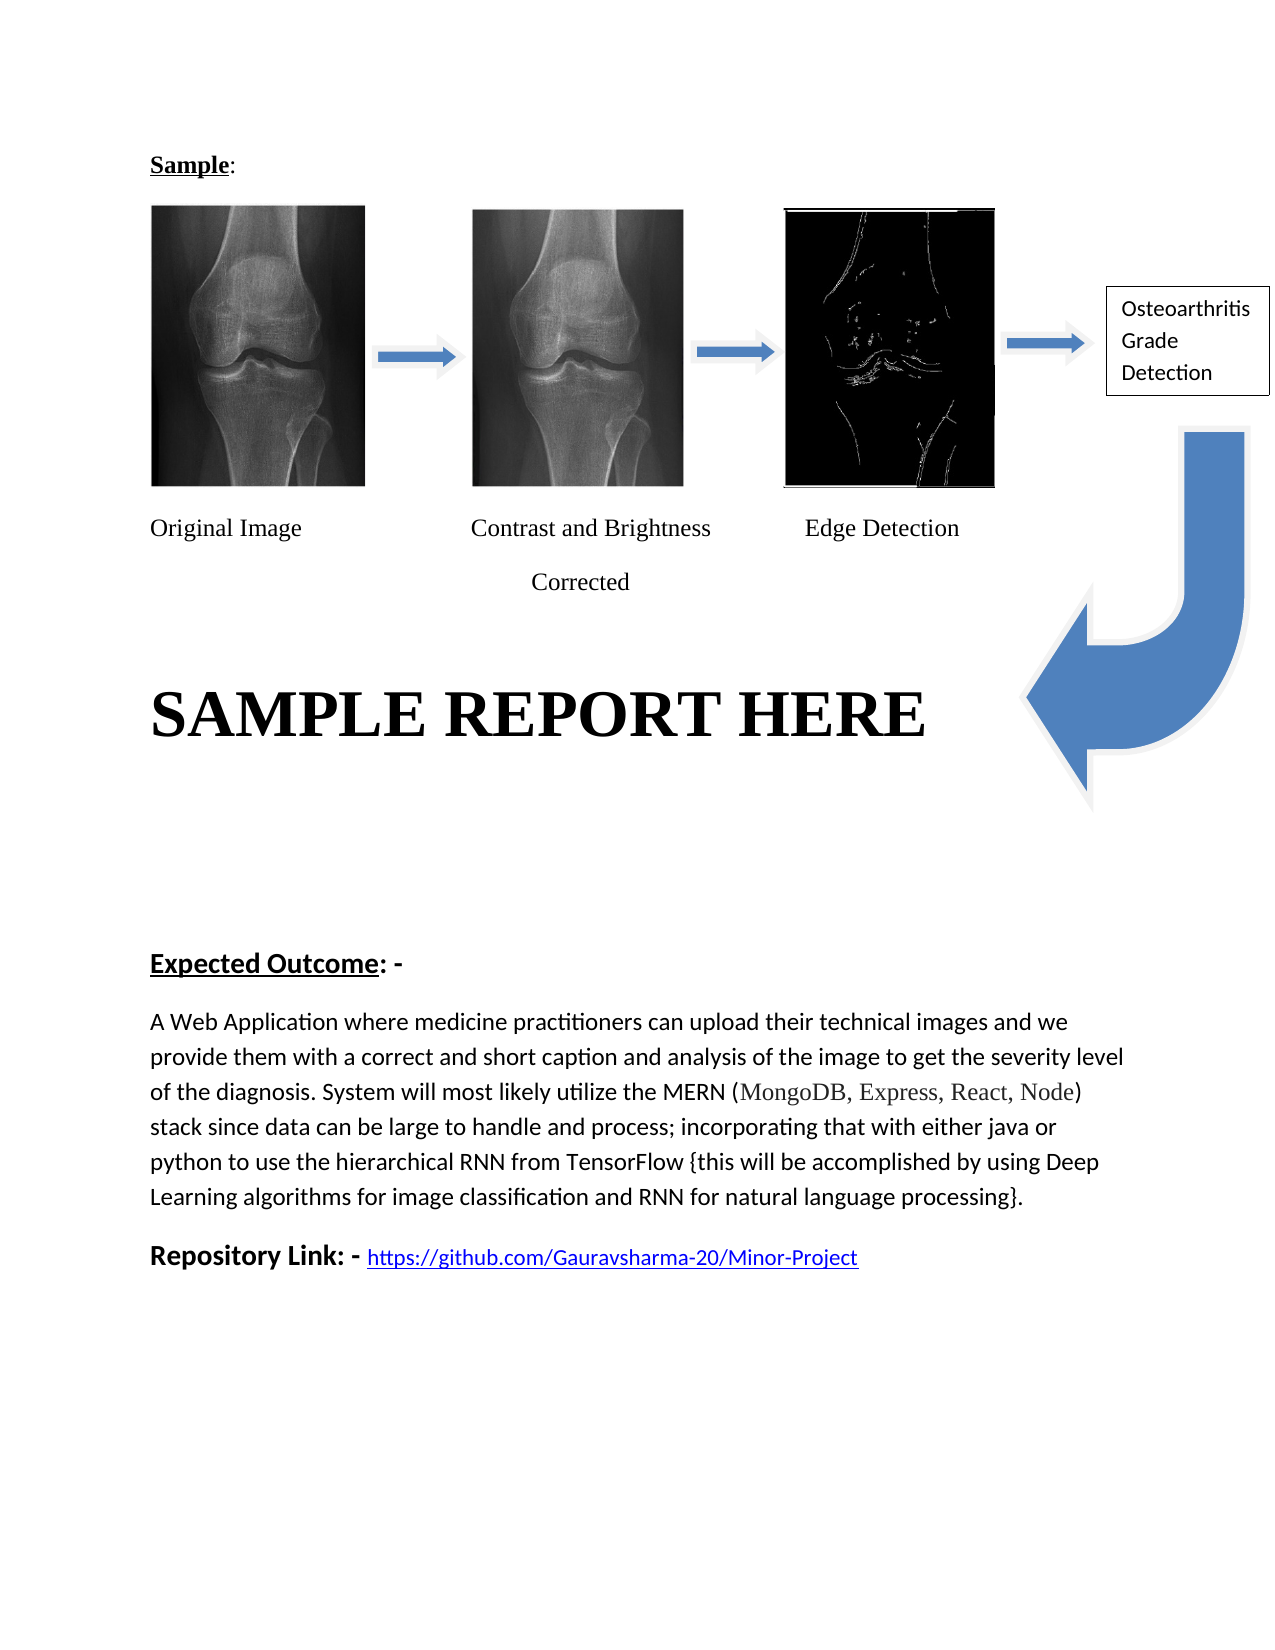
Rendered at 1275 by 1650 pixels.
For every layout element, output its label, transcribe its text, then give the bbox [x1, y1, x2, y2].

picture [783, 208, 995, 488]
text Sample: [150, 150, 1125, 179]
text Original Image Contrast and Brightness Edge Detection [150, 513, 1125, 541]
picture [150, 203, 365, 488]
text Corrected [150, 567, 1125, 595]
text Repository Link: - https://github.com/Gauravsharma-20/Minor-Project [150, 1237, 1125, 1273]
text Expected Outcome: - [150, 945, 1125, 980]
picture [471, 207, 684, 488]
text SAMPLE REPORT HERE [150, 674, 1052, 751]
text A Web Application where medicine practitioners can upload their technical images and we provide them with a correct and short caption and analysis of the image to get the severity level of the diagnosis. System will most likely utilize the MERN (MongoDB, Express, React, Node) stack since data can be large to handle and process; incorporating that with either java or python to use the hierarchical RNN from TensorFlow {this will be accomplished by using Deep Learning algorithms for image classification and RNN for natural language processing}. [150, 1007, 1125, 1212]
